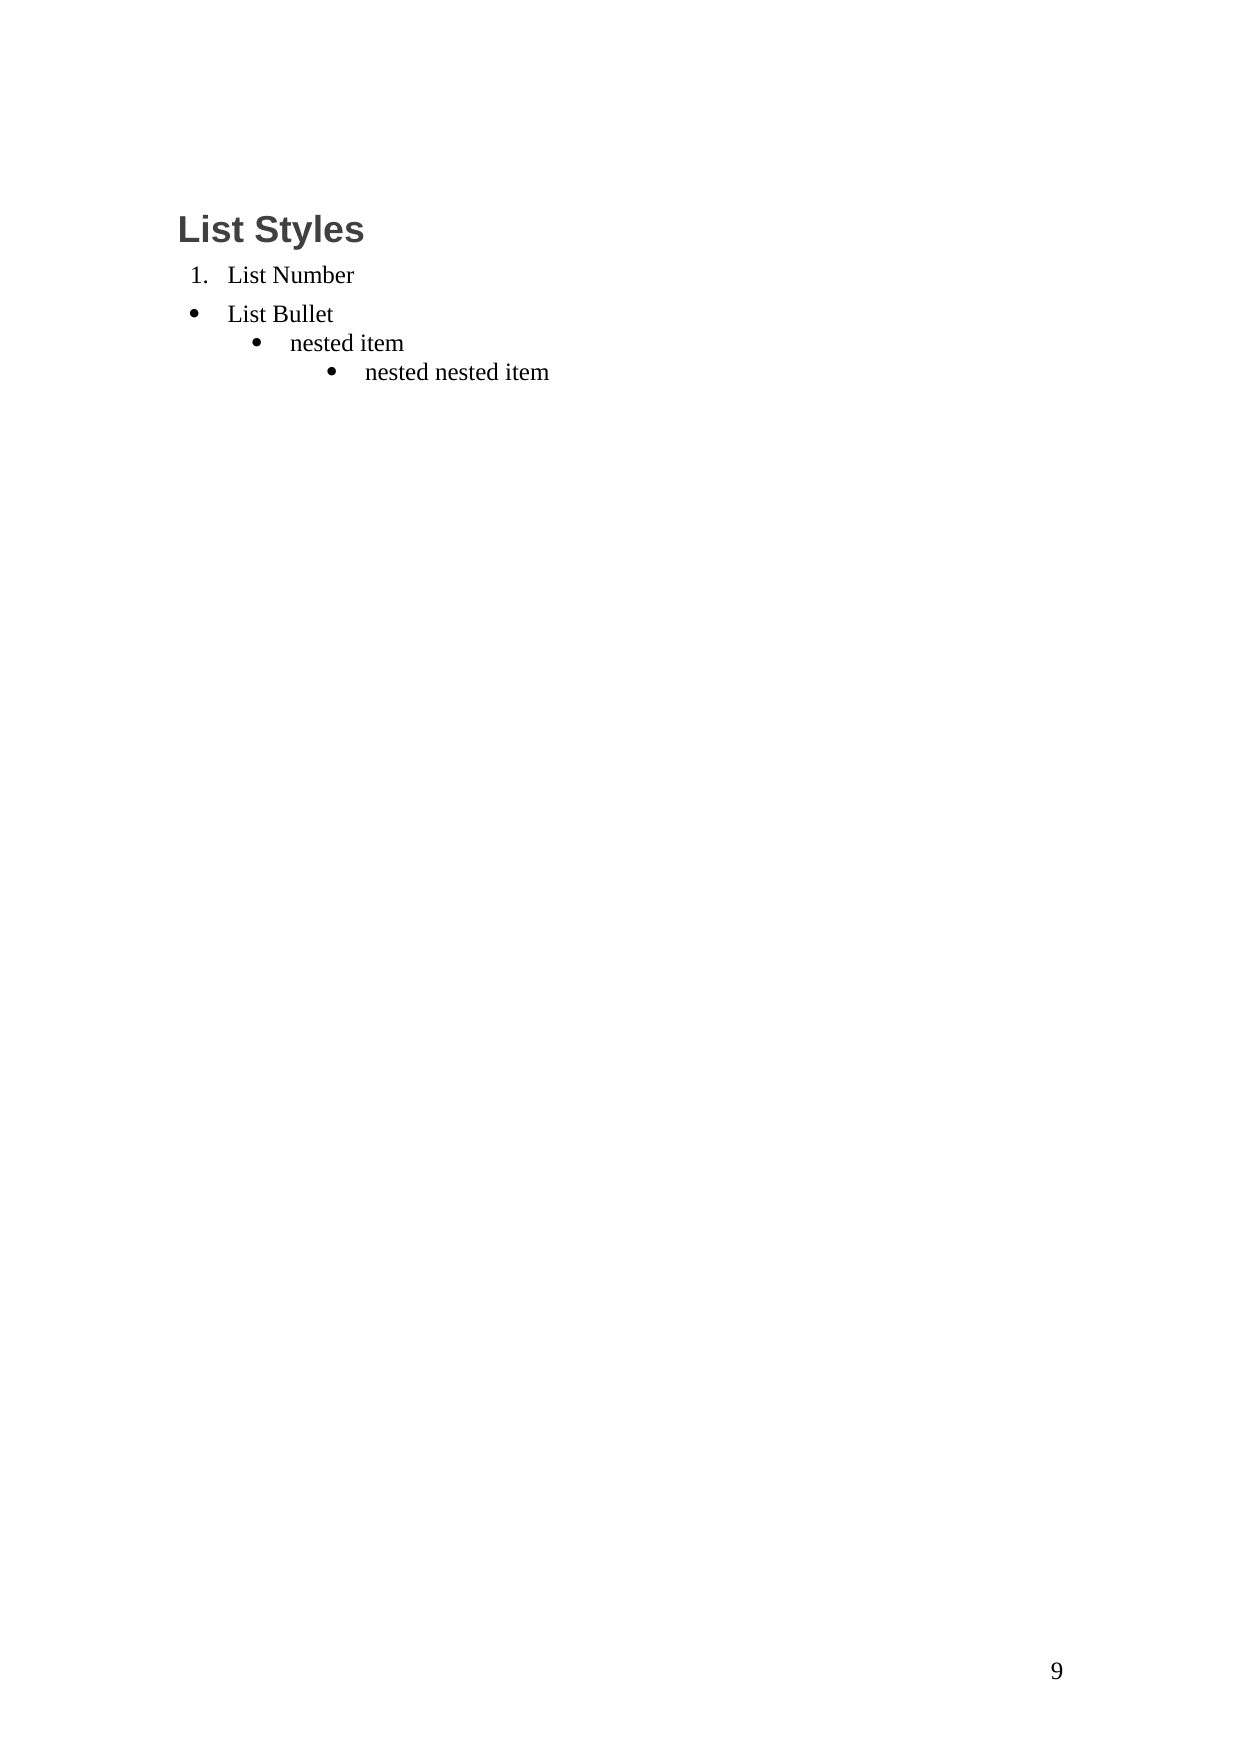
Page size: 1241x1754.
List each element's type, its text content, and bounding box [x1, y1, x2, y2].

list nested item [252, 328, 1063, 357]
list List Number [190, 260, 1063, 289]
list List Bullet [190, 299, 1063, 328]
subtitle List Styles [177, 207, 1063, 250]
list nested nested item [327, 357, 1063, 386]
